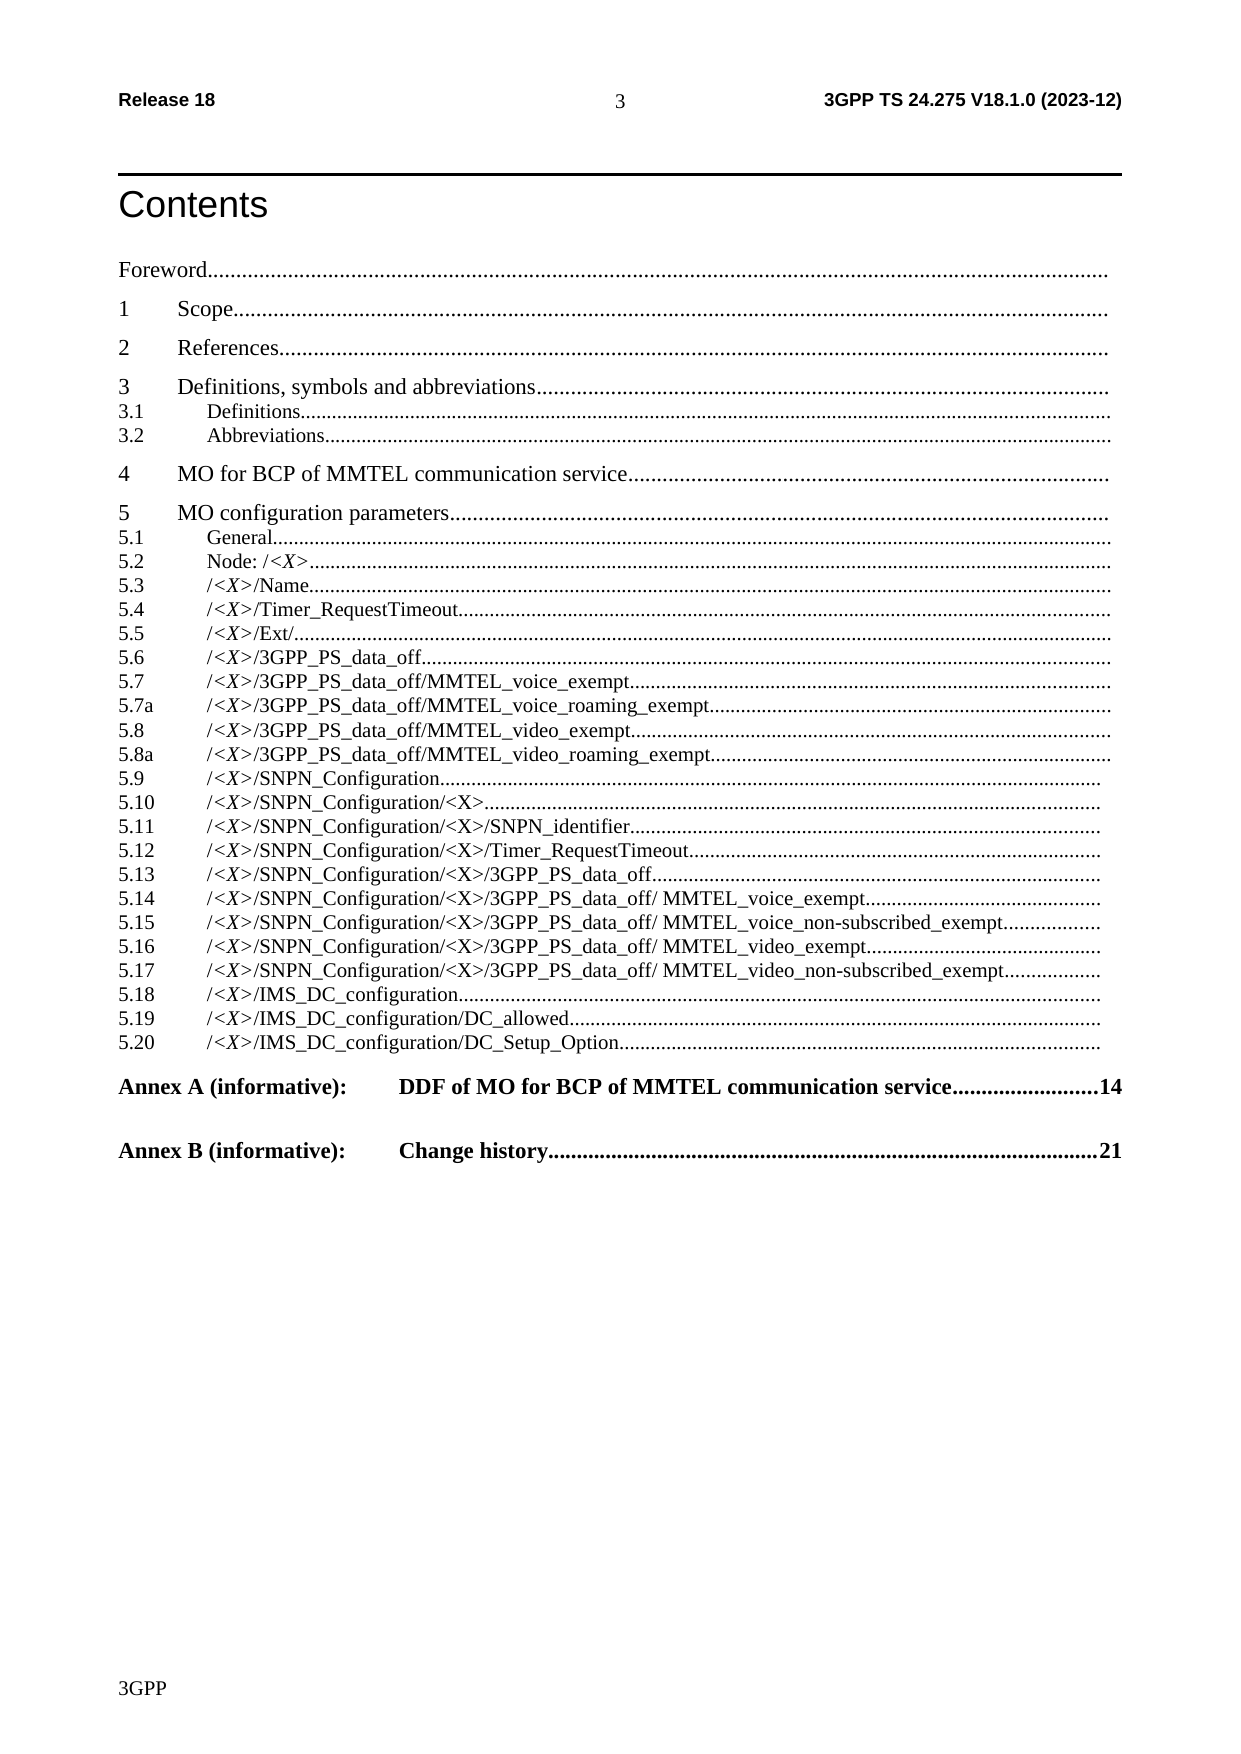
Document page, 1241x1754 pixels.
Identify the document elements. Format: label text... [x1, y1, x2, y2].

text 5.3 /<X>/Name 8 [118, 573, 1078, 597]
text 5.20 /<X>/IMS_DC_configuration/DC_Setup_Option 12 [118, 1030, 1078, 1054]
text 5.12 /<X>/SNPN_Configuration/<X>/Timer_RequestTimeout 10 [118, 838, 1078, 862]
text 5.15 /<X>/SNPN_Configuration/<X>/3GPP_PS_data_off/ MMTEL_voice_non-subscribed_exempt 11 [118, 910, 1078, 934]
text 5.8 /<X>/3GPP_PS_data_off/MMTEL_video_exempt 9 [118, 717, 1078, 742]
text 5.7 /<X>/3GPP_PS_data_off/MMTEL_voice_exempt 8 [118, 669, 1078, 693]
text 5.16 /<X>/SNPN_Configuration/<X>/3GPP_PS_data_off/ MMTEL_video_exempt 11 [118, 934, 1078, 958]
text 5.19 /<X>/IMS_DC_configuration/DC_allowed 12 [118, 1006, 1078, 1030]
text 5 MO configuration parameters 7 [118, 499, 1078, 525]
text Foreword 4 [118, 256, 1078, 283]
text 5.17 /<X>/SNPN_Configuration/<X>/3GPP_PS_data_off/ MMTEL_video_non-subscribed_exempt 12 [118, 958, 1078, 982]
text 3 Definitions, symbols and abbreviations 5 [118, 373, 1078, 399]
text 5.4 /<X>/Timer_RequestTimeout 8 [118, 597, 1078, 621]
text 5.9 /<X>/SNPN_Configuration 10 [118, 766, 1078, 790]
text 3.1 Definitions 5 [118, 399, 1078, 423]
text 5.2 Node: /<X> 7 [118, 549, 1078, 573]
text 5.8a /<X>/3GPP_PS_data_off/MMTEL_video_roaming_exempt 9 [118, 742, 1078, 766]
text 5.13 /<X>/SNPN_Configuration/<X>/3GPP_PS_data_off 11 [118, 862, 1078, 886]
text Annex A (informative): DDF of MO for BCP of MMTEL communication service 14 [118, 1073, 1122, 1099]
text 5.10 /<X>/SNPN_Configuration/<X> 10 [118, 790, 1078, 814]
text 5.6 /<X>/3GPP_PS_data_off 8 [118, 645, 1078, 669]
text Annex B (informative): Change history 21 [118, 1137, 1122, 1163]
text 5.18 /<X>/IMS_DC_configuration 12 [118, 982, 1078, 1006]
text 4 MO for BCP of MMTEL communication service 7 [118, 460, 1078, 486]
text 1 Scope 5 [118, 295, 1078, 321]
text Contents [118, 176, 1122, 225]
text 5.11 /<X>/SNPN_Configuration/<X>/SNPN_identifier 10 [118, 814, 1078, 838]
text 5.7a /<X>/3GPP_PS_data_off/MMTEL_voice_roaming_exempt 9 [118, 693, 1078, 717]
text 3.2 Abbreviations 6 [118, 423, 1078, 447]
text 5.5 /<X>/Ext/ 8 [118, 621, 1078, 645]
text 2 References 5 [118, 334, 1078, 360]
text 5.14 /<X>/SNPN_Configuration/<X>/3GPP_PS_data_off/ MMTEL_voice_exempt 11 [118, 886, 1078, 910]
text 5.1 General 7 [118, 525, 1078, 549]
